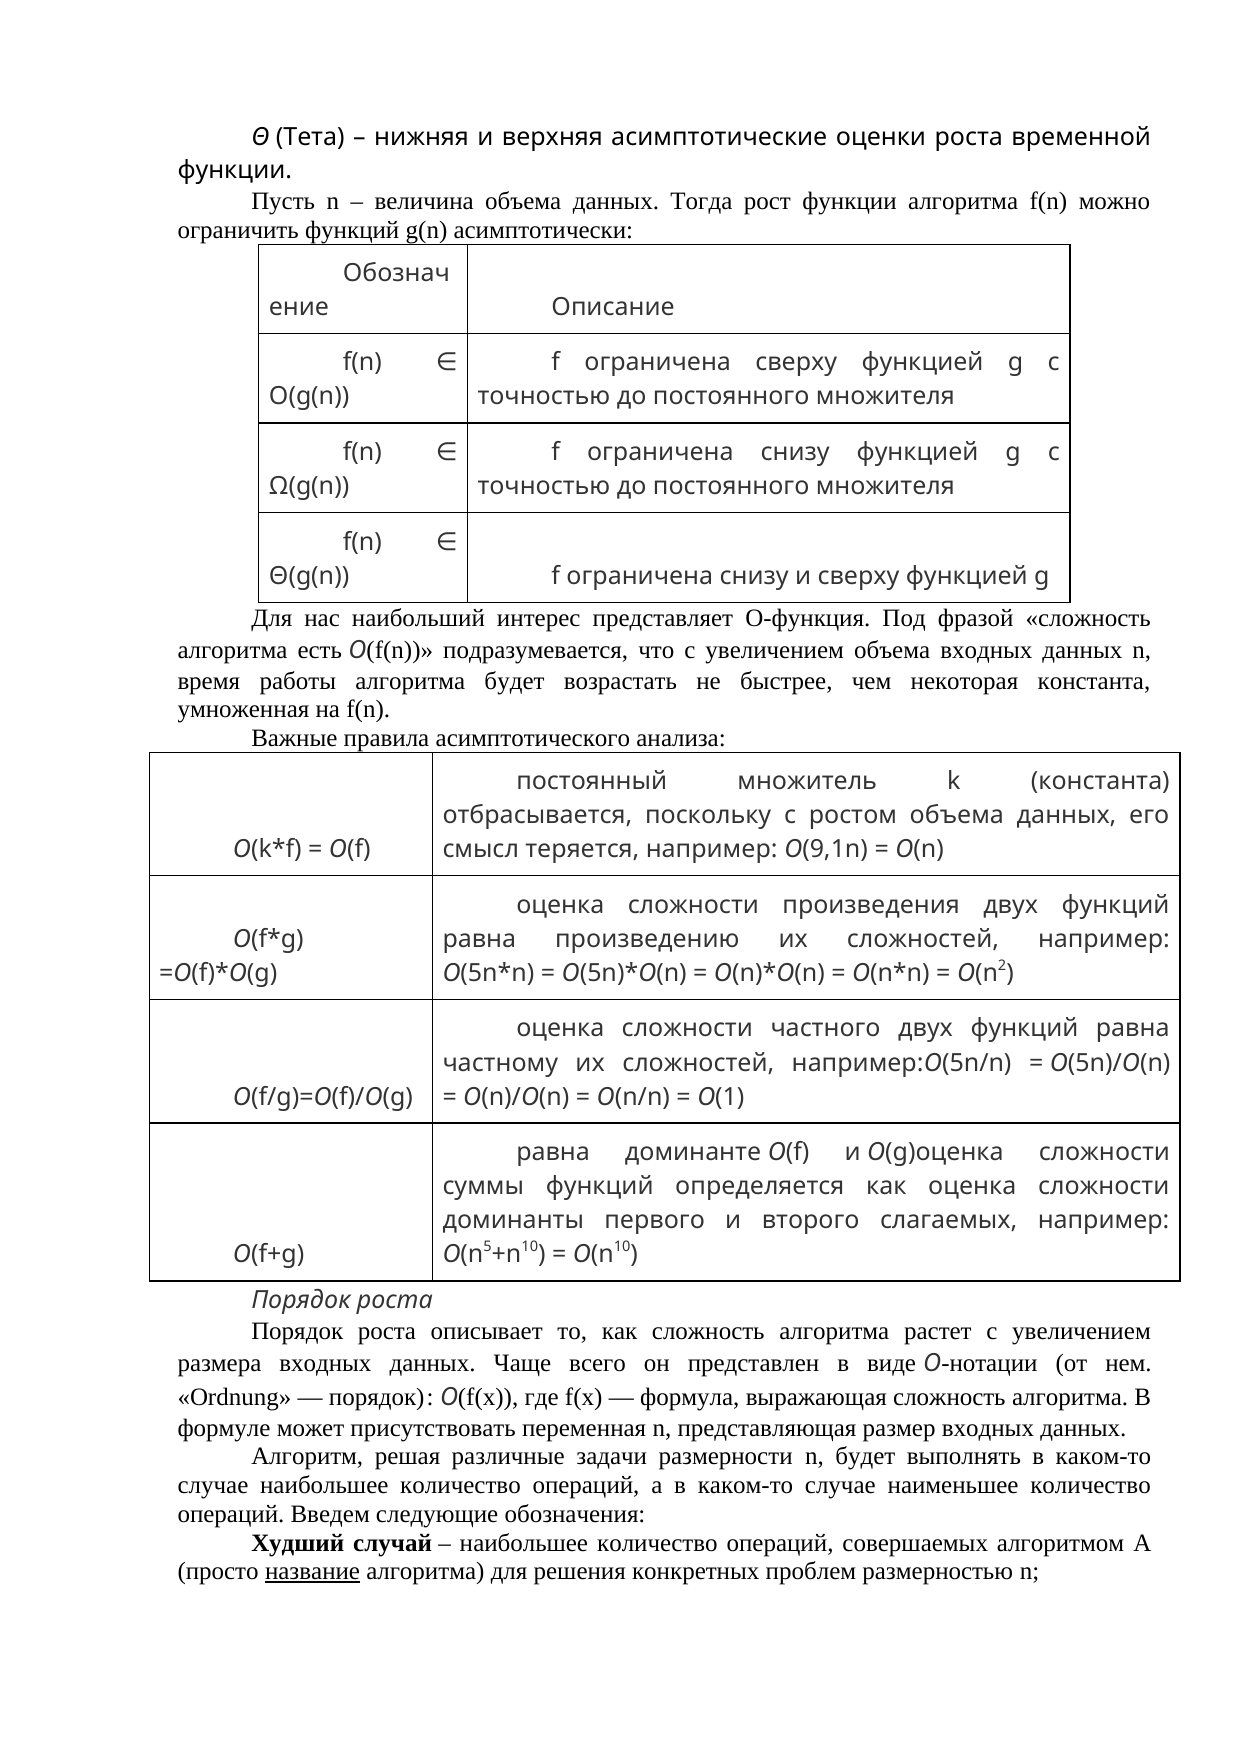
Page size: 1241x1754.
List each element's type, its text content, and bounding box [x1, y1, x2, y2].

table_cell оценка сложности частного двух функций равна частному их сложностей, например:Ο(5n/n) = Ο(5n)/Ο(n) = Ο(n)/Ο(n) = Ο(n/n) = Ο(1) [433, 1000, 1179, 1122]
text Худший случай – наибольшее количество операций, совершаемых алгоритмом А (просто название алгоритма) для решения конкретных проблем размерностью n; [177, 1528, 1152, 1585]
table_header Описание [468, 245, 1069, 332]
table_cell Ο(f*g) =Ο(f)*Ο(g) [150, 876, 432, 998]
text Для нас наибольший интерес представляет Ο-функция. Под фразой «сложность алгоритма есть Ο(f(n))» подразумевается, что с увеличением объема входных данных n, время работы алгоритма будет возрастать не быстрее, чем некоторая константа, умноженная на f(n). [177, 603, 1152, 723]
table_cell f(n) ∈ Ο(g(n)) [259, 334, 467, 422]
table_cell f ограничена снизу и сверху функцией g [468, 513, 1069, 601]
table_cell f ограничена сверху функцией g с точностью до постоянного множителя [468, 334, 1069, 422]
text Важные правила асимптотического анализа: [177, 723, 1152, 752]
table_cell f ограничена снизу функцией g с точностью до постоянного множителя [468, 424, 1069, 512]
text Порядок роста описывает то, как сложность алгоритма растет с увеличением размера входных данных. Чаще всего он представлен в виде Ο-нотации (от нем. «Ordnung» — порядок) : Ο(f(x)), где f(x) — формула, выражающая сложность алгоритма. В формуле может присутствовать переменная n, представляющая размер входных данных. [177, 1316, 1152, 1441]
table_cell Ο(f+g) [150, 1124, 432, 1280]
table_header постоянный множитель k (константа) отбрасывается, поскольку с ростом объема данных, его смысл теряется, например: Ο(9,1n) = Ο(n) [433, 753, 1179, 875]
table_cell f(n) ∈ Ω(g(n)) [259, 424, 467, 512]
table_header Обозначение [259, 245, 467, 332]
table_cell Ο(f/g)=Ο(f)/Ο(g) [150, 1000, 432, 1122]
text Порядок роста [177, 1282, 1152, 1316]
table_cell равна доминанте Ο(f) и Ο(g)оценка сложности суммы функций определяется как оценка сложности доминанты первого и второго слагаемых, например: Ο(n5+n10) = Ο(n10) [433, 1124, 1179, 1280]
table_header Ο(k*f) = Ο(f) [150, 753, 432, 875]
table_cell оценка сложности произведения двух функций равна произведению их сложностей, например: Ο(5n*n) = Ο(5n)*Ο(n) = Ο(n)*Ο(n) = Ο(n*n) = Ο(n2) [433, 876, 1179, 998]
text Алгоритм, решая различные задачи размерности n, будет выполнять в каком-то случае наибольшее количество операций, а в каком-то случае наименьшее количество операций. Введем следующие обозначения: [177, 1441, 1152, 1528]
table_cell f(n) ∈ Θ(g(n)) [259, 513, 467, 601]
text Пусть n – величина объема данных. Тогда рост функции алгоритма f(n) можно ограничить функций g(n) асимптотически: [177, 186, 1152, 244]
text Θ (Тета) – нижняя и верхняя асимптотические оценки роста временной функции. [177, 118, 1152, 186]
